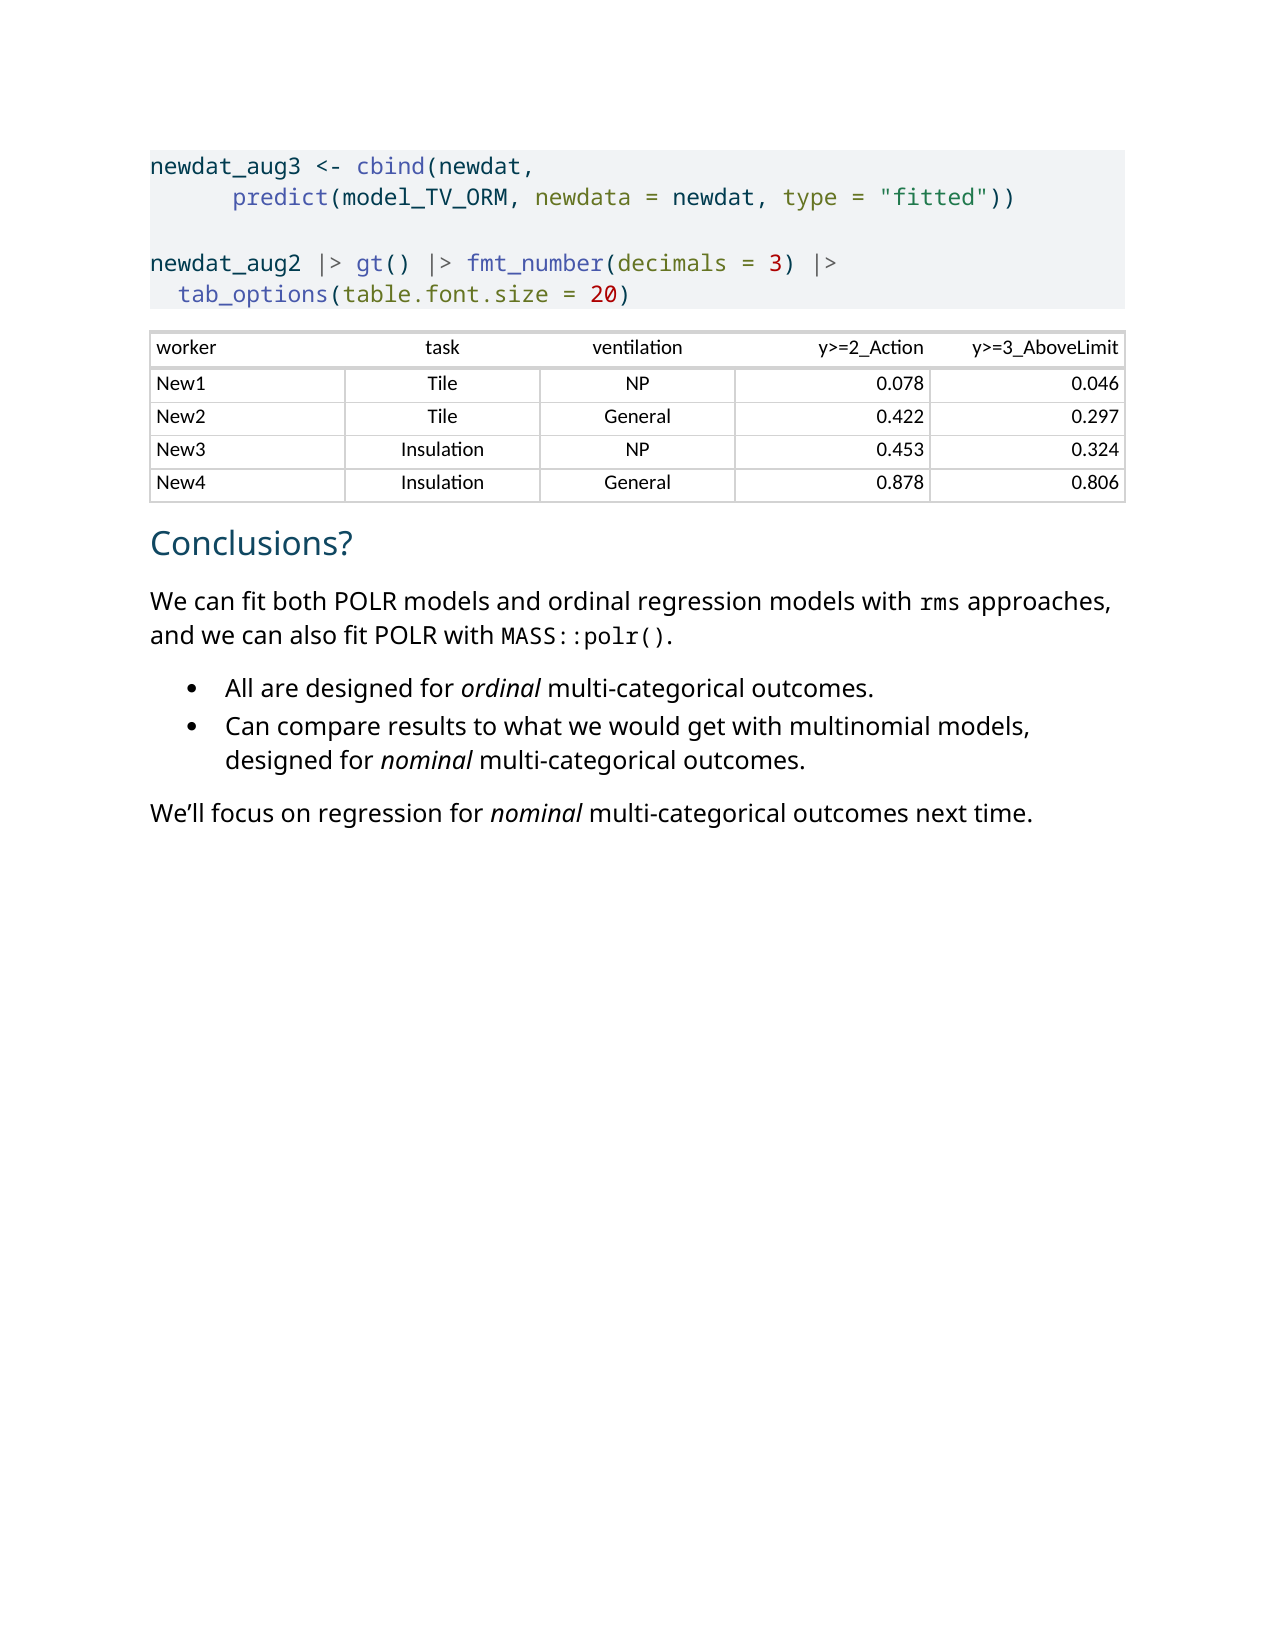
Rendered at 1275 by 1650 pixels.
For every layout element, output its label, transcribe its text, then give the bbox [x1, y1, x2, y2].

text newdat_aug3 <- cbind(newdat, predict(model_TV_ORM, newdata = newdat, type = "fitted")) newdat_aug2 |> gt() |> fmt_number(decimals = 3) |> tab_options(table.font.size = 20) [150, 150, 1125, 309]
table_header task [345, 334, 540, 366]
table_cell NP [541, 436, 734, 468]
table_header y>=2_Action [735, 334, 930, 366]
table_cell 0.078 [736, 370, 929, 402]
table_cell 0.806 [931, 470, 1124, 501]
list Can compare results to what we would get with multinomial models, designed for nominal multi-categorical outcomes. [187, 708, 1125, 776]
table_cell Tile [346, 403, 539, 435]
table_header y>=3_AboveLimit [930, 334, 1124, 366]
table_cell 0.297 [931, 403, 1124, 435]
text We can fit both POLR models and ordinal regression models with rms approaches, and we can also fit POLR with MASS::polr(). [150, 584, 1125, 652]
table_cell New4 [151, 470, 344, 501]
table_header ventilation [540, 334, 735, 366]
table_header worker [151, 334, 345, 366]
table_cell NP [541, 370, 734, 402]
table_cell 0.324 [931, 436, 1124, 468]
text We’ll focus on regression for nominal multi-categorical outcomes next time. [150, 795, 1125, 829]
table_cell Insulation [346, 470, 539, 501]
table_cell 0.422 [736, 403, 929, 435]
table_cell General [541, 470, 734, 501]
list All are designed for ordinal multi-categorical outcomes. [187, 671, 1125, 704]
table_cell General [541, 403, 734, 435]
table_cell Insulation [346, 436, 539, 468]
table_cell New1 [151, 370, 344, 402]
table_cell 0.046 [931, 370, 1124, 402]
table_cell New2 [151, 403, 344, 435]
table_cell New3 [151, 436, 344, 468]
subtitle Conclusions? [150, 519, 1125, 565]
table_cell Tile [346, 370, 539, 402]
table_cell 0.453 [736, 436, 929, 468]
table_cell 0.878 [736, 470, 929, 501]
